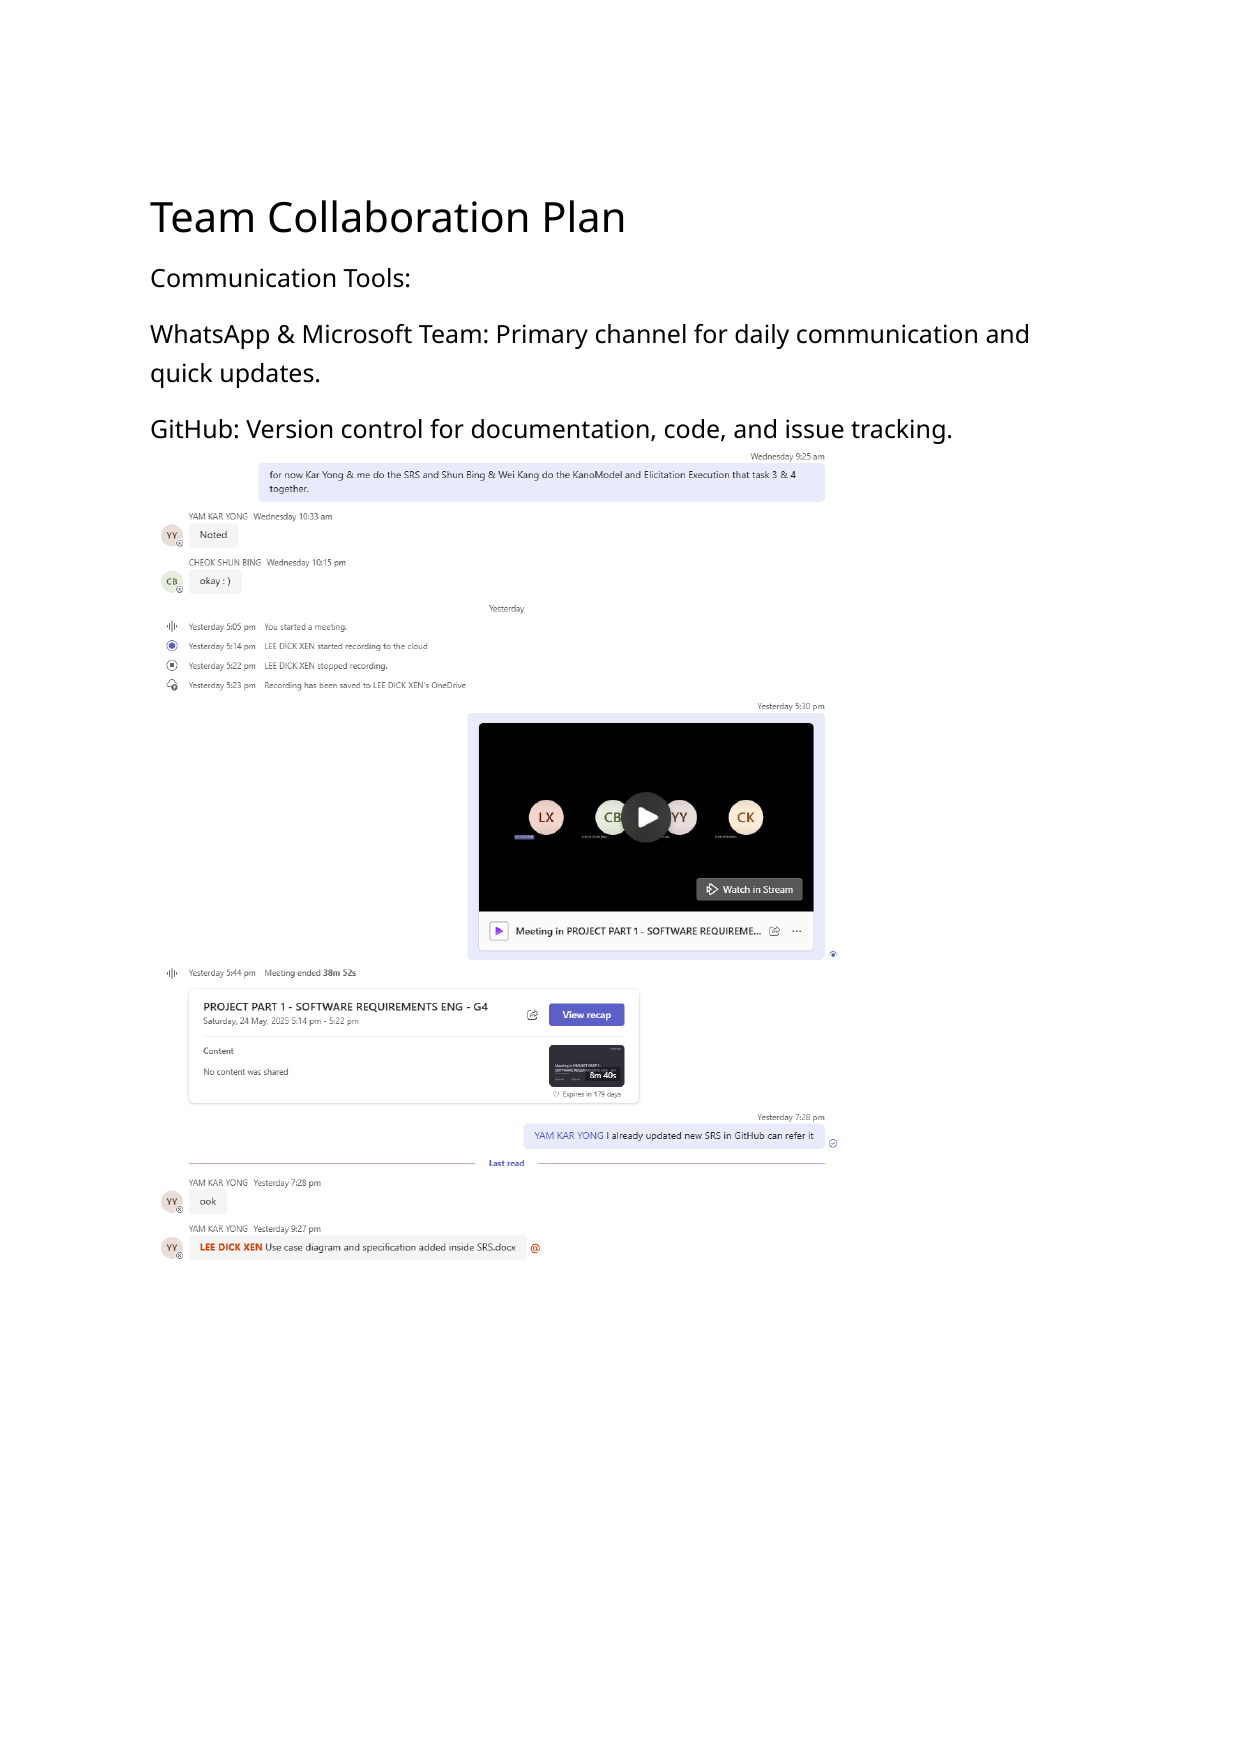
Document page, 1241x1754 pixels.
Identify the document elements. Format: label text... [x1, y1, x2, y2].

text Communication Tools: [150, 261, 1090, 295]
text WhatsApp & Microsoft Team: Primary channel for daily communication and quick updates. [150, 317, 1090, 390]
picture [150, 451, 862, 1274]
subtitle Team Collaboration Plan [150, 187, 1090, 244]
